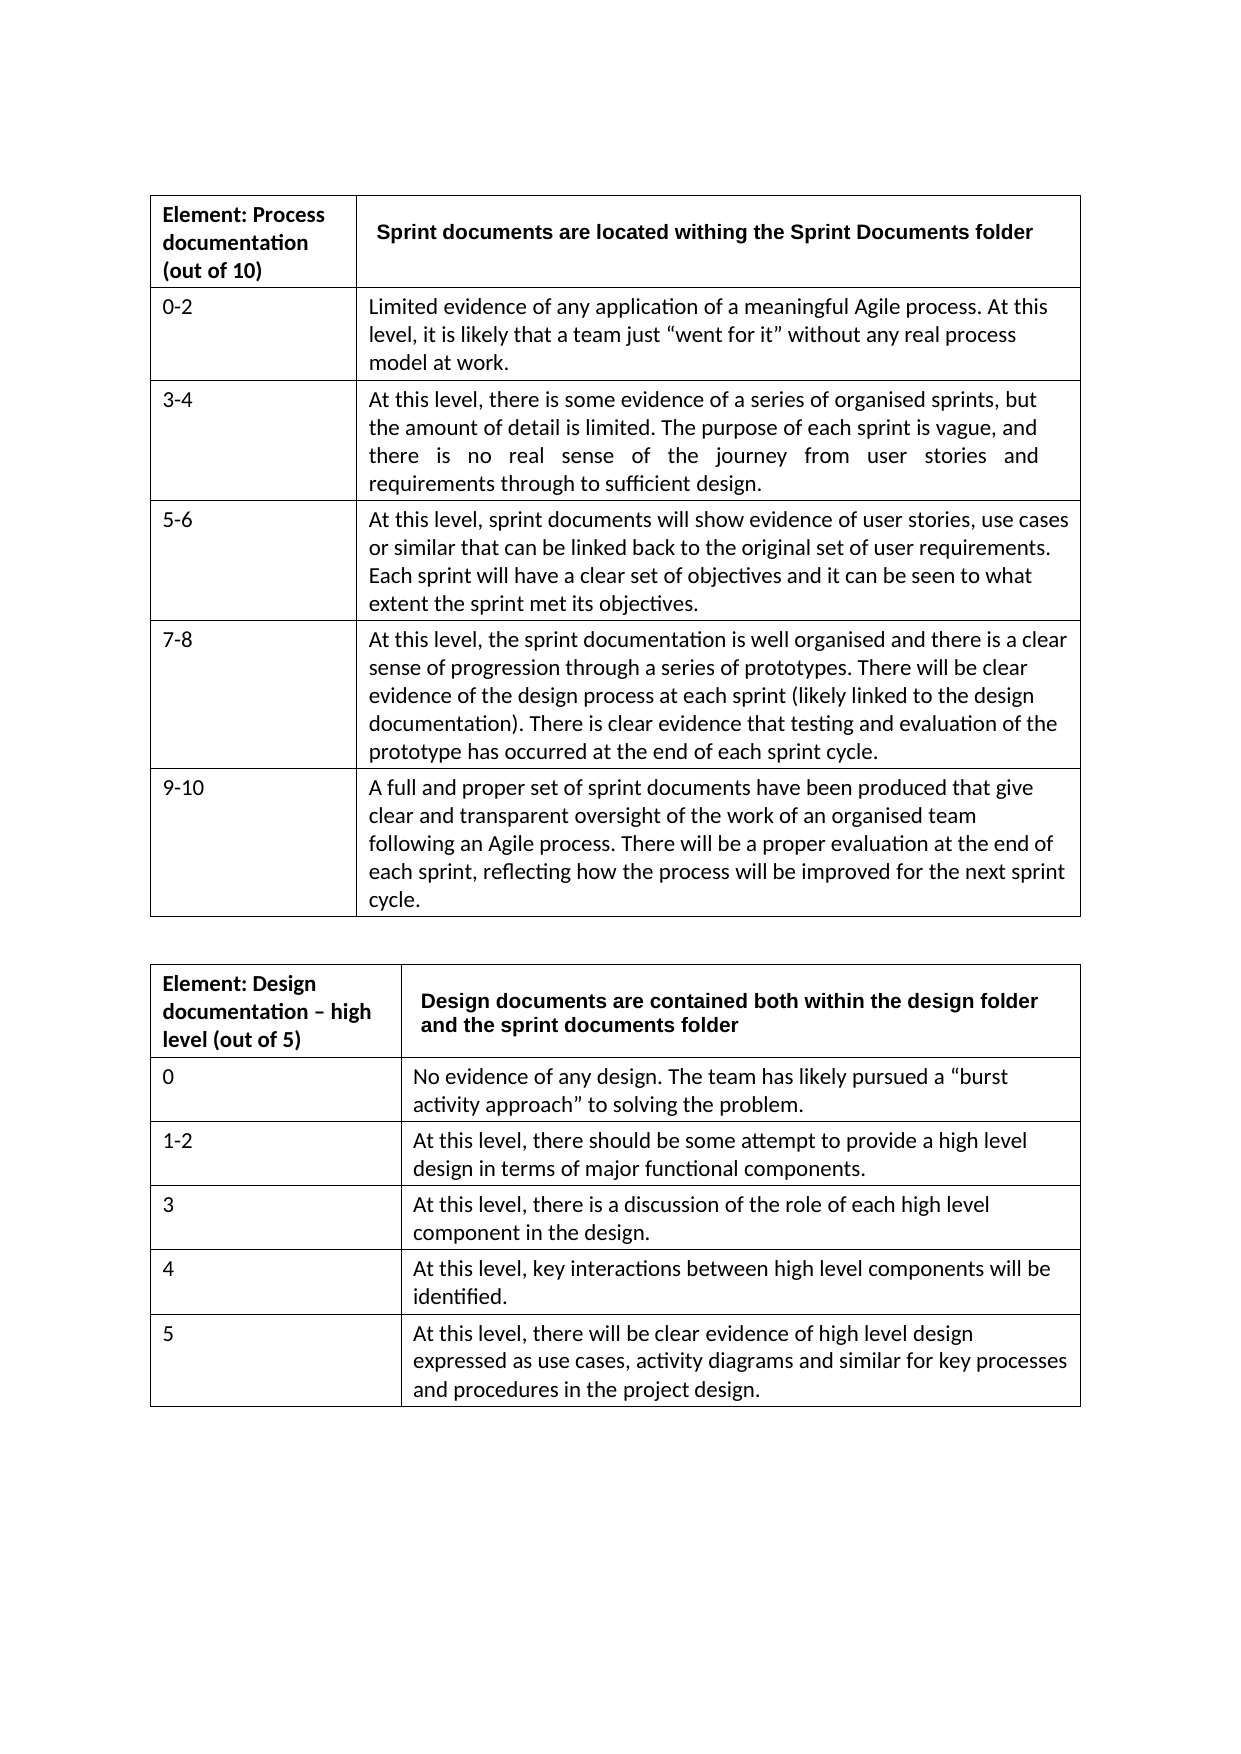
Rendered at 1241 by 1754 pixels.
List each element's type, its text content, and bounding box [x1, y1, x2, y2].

table_cell 3-4 [151, 381, 356, 500]
table_cell 0-2 [151, 288, 356, 379]
table_cell At this level, there is a discussion of the role of each high level component in the design. [402, 1186, 1080, 1249]
table_cell At this level, there will be clear evidence of high level design expressed as use cases, activity diagrams and similar for key processes and procedures in the project design. [402, 1315, 1080, 1406]
table_cell At this level, there is some evidence of a series of organised sprints, but the amount of detail is limited. The purpose of each sprint is vague, and there is no real sense of the journey from user stories and requirements through to sufficient design. [357, 381, 1080, 500]
table_cell 9-10 [151, 769, 356, 916]
table_cell 7-8 [151, 621, 356, 768]
table_cell No evidence of any design. The team has likely pursued a “burst activity approach” to solving the problem. [402, 1058, 1080, 1121]
table_header Sprint documents are located withing the Sprint Documents folder [357, 196, 1080, 287]
table_cell 5-6 [151, 501, 356, 620]
table_cell 1-2 [151, 1122, 401, 1185]
table_header Element: Process documentation (out of 10) [151, 196, 356, 287]
table_cell 3 [151, 1186, 401, 1249]
table_cell 4 [151, 1250, 401, 1313]
table_cell At this level, there should be some attempt to provide a high level design in terms of major functional components. [402, 1122, 1080, 1185]
table_cell 0 [151, 1058, 401, 1121]
table_cell At this level, the sprint documentation is well organised and there is a clear sense of progression through a series of prototypes. There will be clear evidence of the design process at each sprint (likely linked to the design documentation). There is clear evidence that testing and evaluation of the prototype has occurred at the end of each sprint cycle. [357, 621, 1080, 768]
table_cell Limited evidence of any application of a meaningful Agile process. At this level, it is likely that a team just “went for it” without any real process model at work. [357, 288, 1080, 379]
table_cell 5 [151, 1315, 401, 1406]
table_cell A full and proper set of sprint documents have been produced that give clear and transparent oversight of the work of an organised team following an Agile process. There will be a proper evaluation at the end of each sprint, reflecting how the process will be improved for the next sprint cycle. [357, 769, 1080, 916]
table_cell At this level, sprint documents will show evidence of user stories, use cases or similar that can be linked back to the original set of user requirements. Each sprint will have a clear set of objectives and it can be seen to what extent the sprint met its objectives. [357, 501, 1080, 620]
table_cell At this level, key interactions between high level components will be identified. [402, 1250, 1080, 1313]
table_header Element: Design documentation – high level (out of 5) [151, 965, 401, 1057]
table_header Design documents are contained both within the design folder and the sprint documents folder [402, 965, 1080, 1057]
